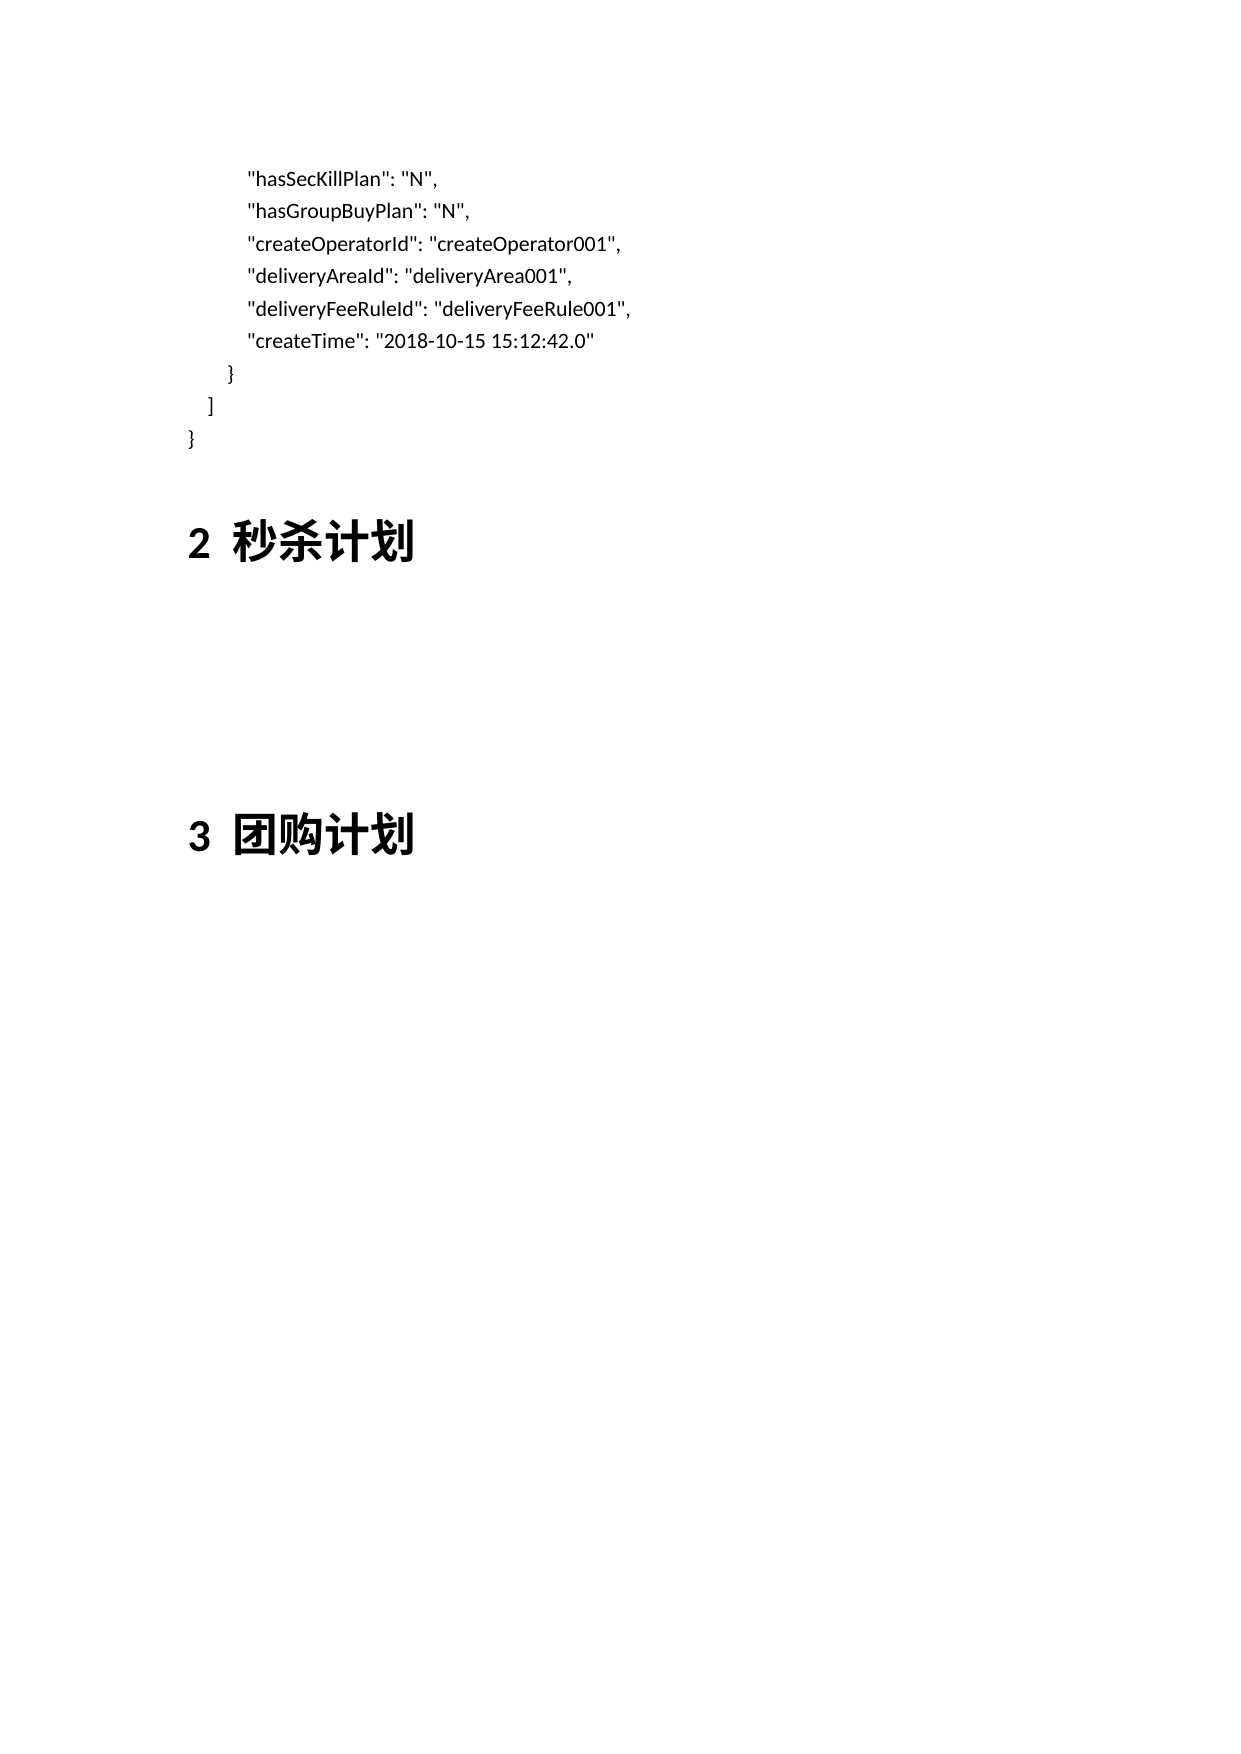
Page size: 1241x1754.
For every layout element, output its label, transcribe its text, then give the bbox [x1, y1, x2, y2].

text "hasGroupBuyPlan": "N", [187, 194, 1053, 227]
text "deliveryFeeRuleId": "deliveryFeeRule001", [187, 292, 1053, 324]
text } [187, 422, 1053, 454]
subtitle 团购计划 [187, 783, 1053, 881]
text ] [187, 389, 1053, 422]
subtitle 秒杀计划 [187, 490, 1053, 587]
text "hasSecKillPlan": "N", [187, 162, 1053, 194]
text "deliveryAreaId": "deliveryArea001", [187, 259, 1053, 292]
text } [187, 357, 1053, 389]
text "createOperatorId": "createOperator001", [187, 227, 1053, 259]
text "createTime": "2018-10-15 15:12:42.0" [187, 324, 1053, 357]
